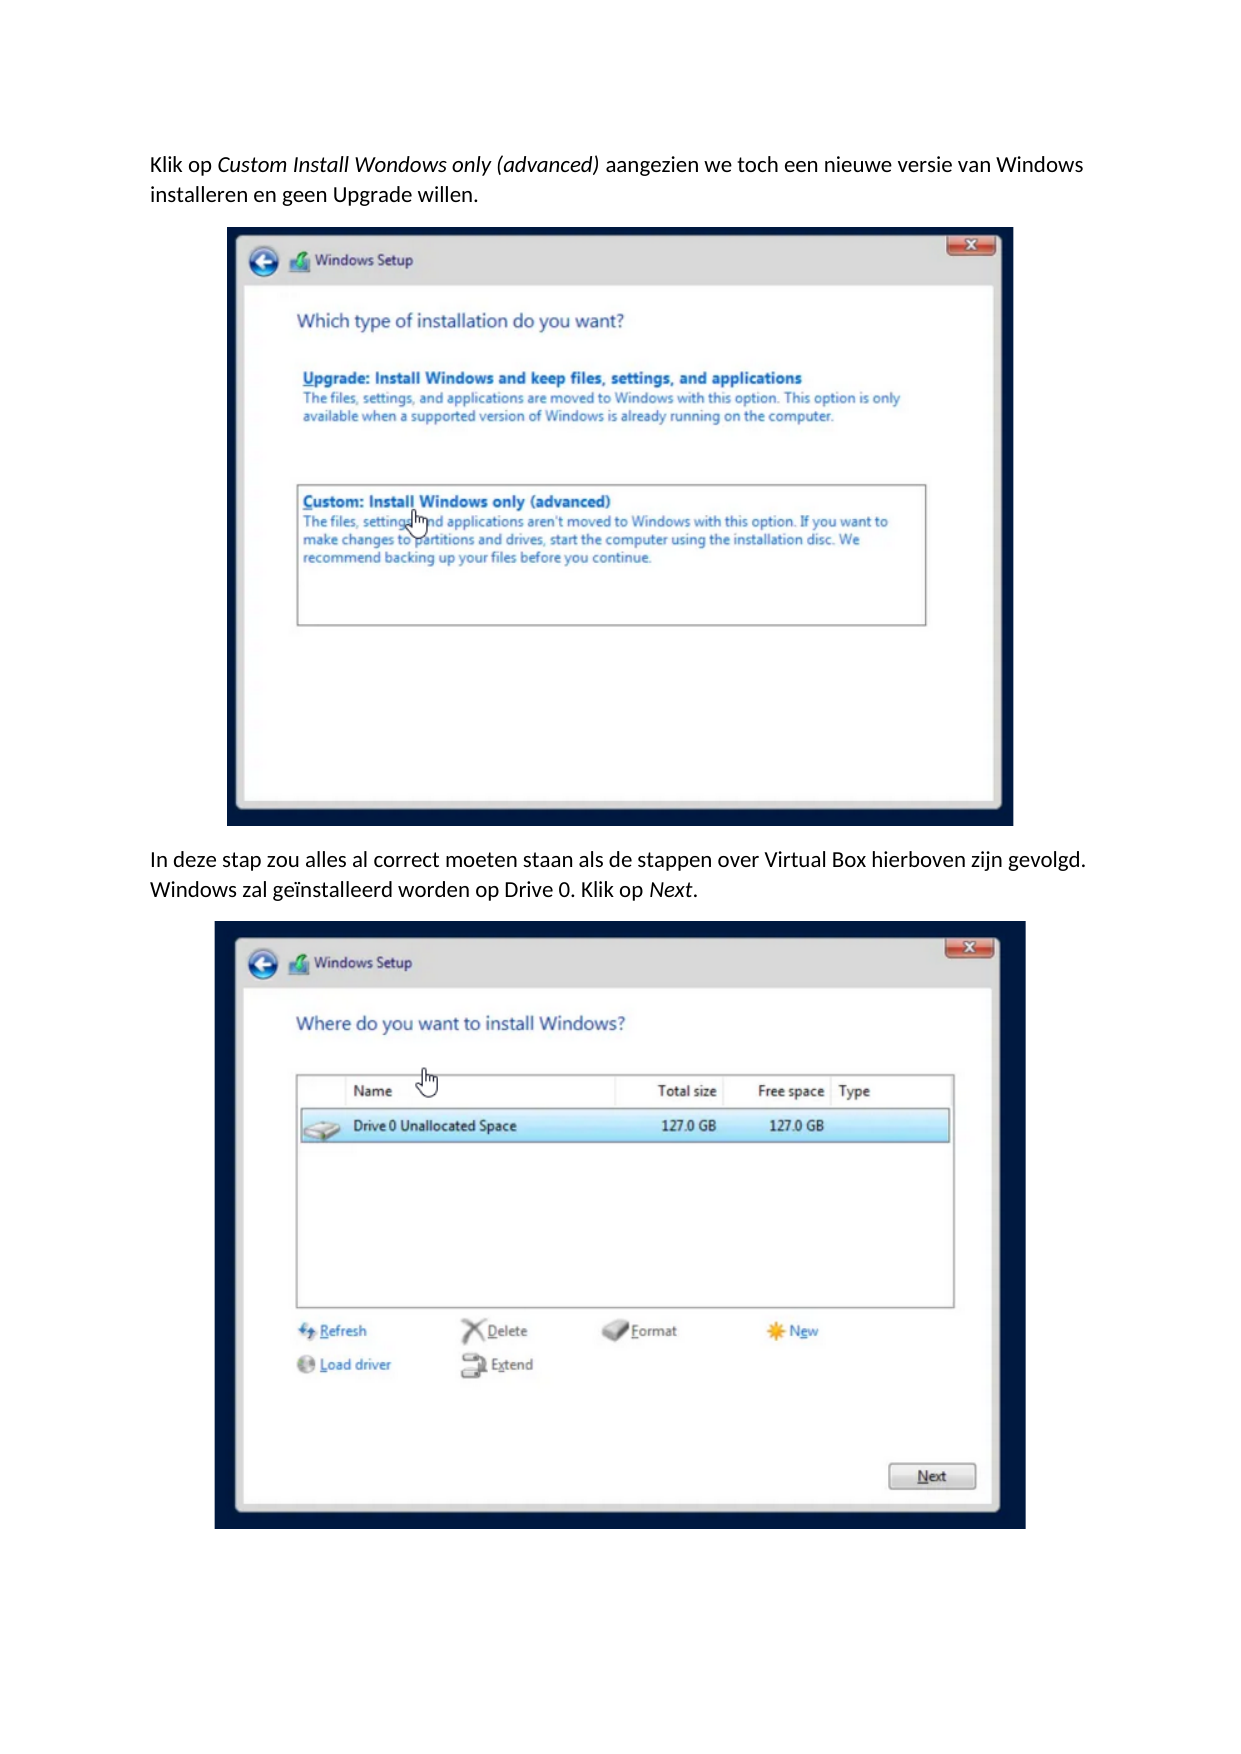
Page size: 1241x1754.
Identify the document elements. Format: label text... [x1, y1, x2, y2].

text In deze stap zou alles al correct moeten staan als de stappen over Virtual Box hierboven zijn gevolgd. Windows zal geïnstalleerd worden op Drive 0. Klik op Next. [150, 845, 1090, 903]
picture [227, 227, 1014, 826]
picture [214, 921, 1026, 1529]
text Klik op Custom Install Wondows only (advanced) aangezien we toch een nieuwe versie van Windows installeren en geen Upgrade willen. [150, 150, 1090, 208]
